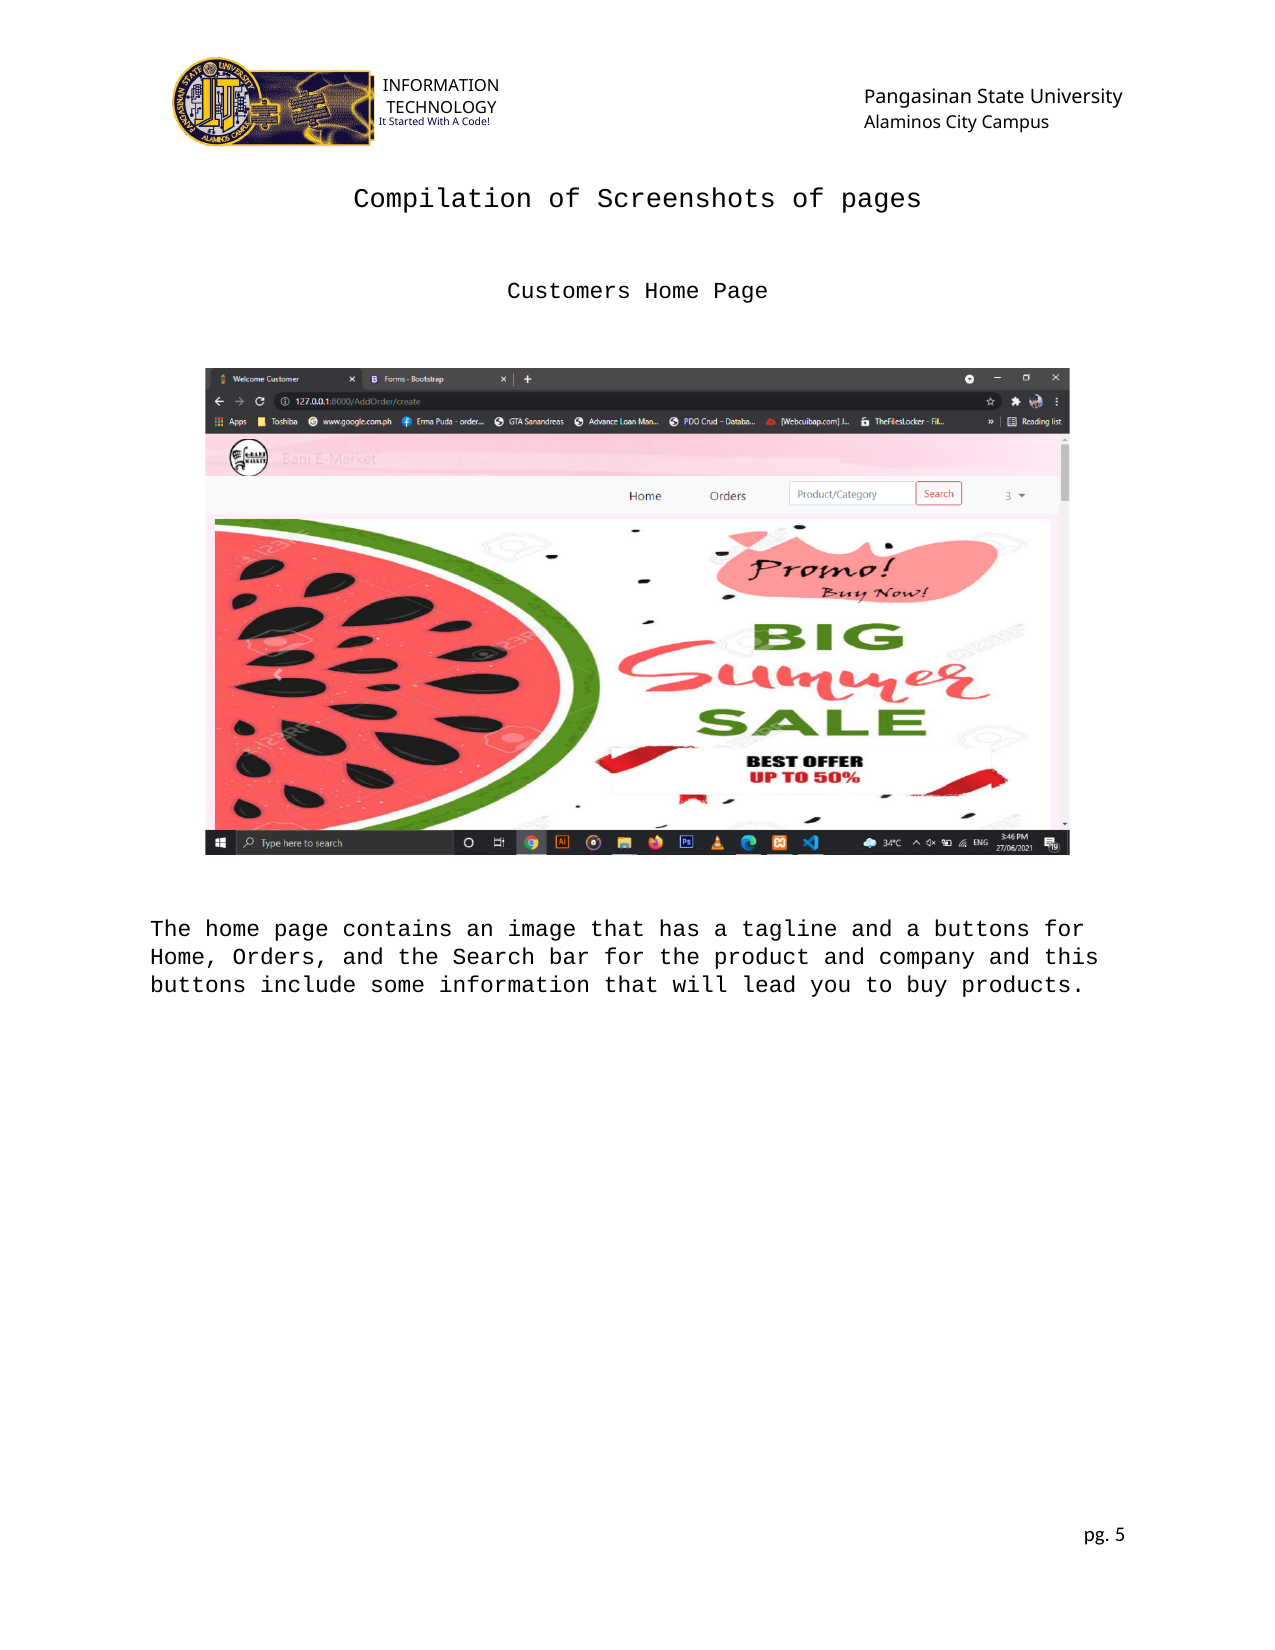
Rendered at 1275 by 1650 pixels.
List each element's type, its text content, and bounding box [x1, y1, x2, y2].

text The home page contains an image that has a tagline and a buttons for Home, Orders, and the Search bar for the product and company and this buttons include some information that will lead you to buy products. [150, 918, 1125, 999]
picture [205, 368, 1070, 855]
text Customers Home Page [150, 279, 1125, 305]
picture [168, 54, 379, 152]
text Compilation of Screenshots of pages [150, 184, 1125, 215]
